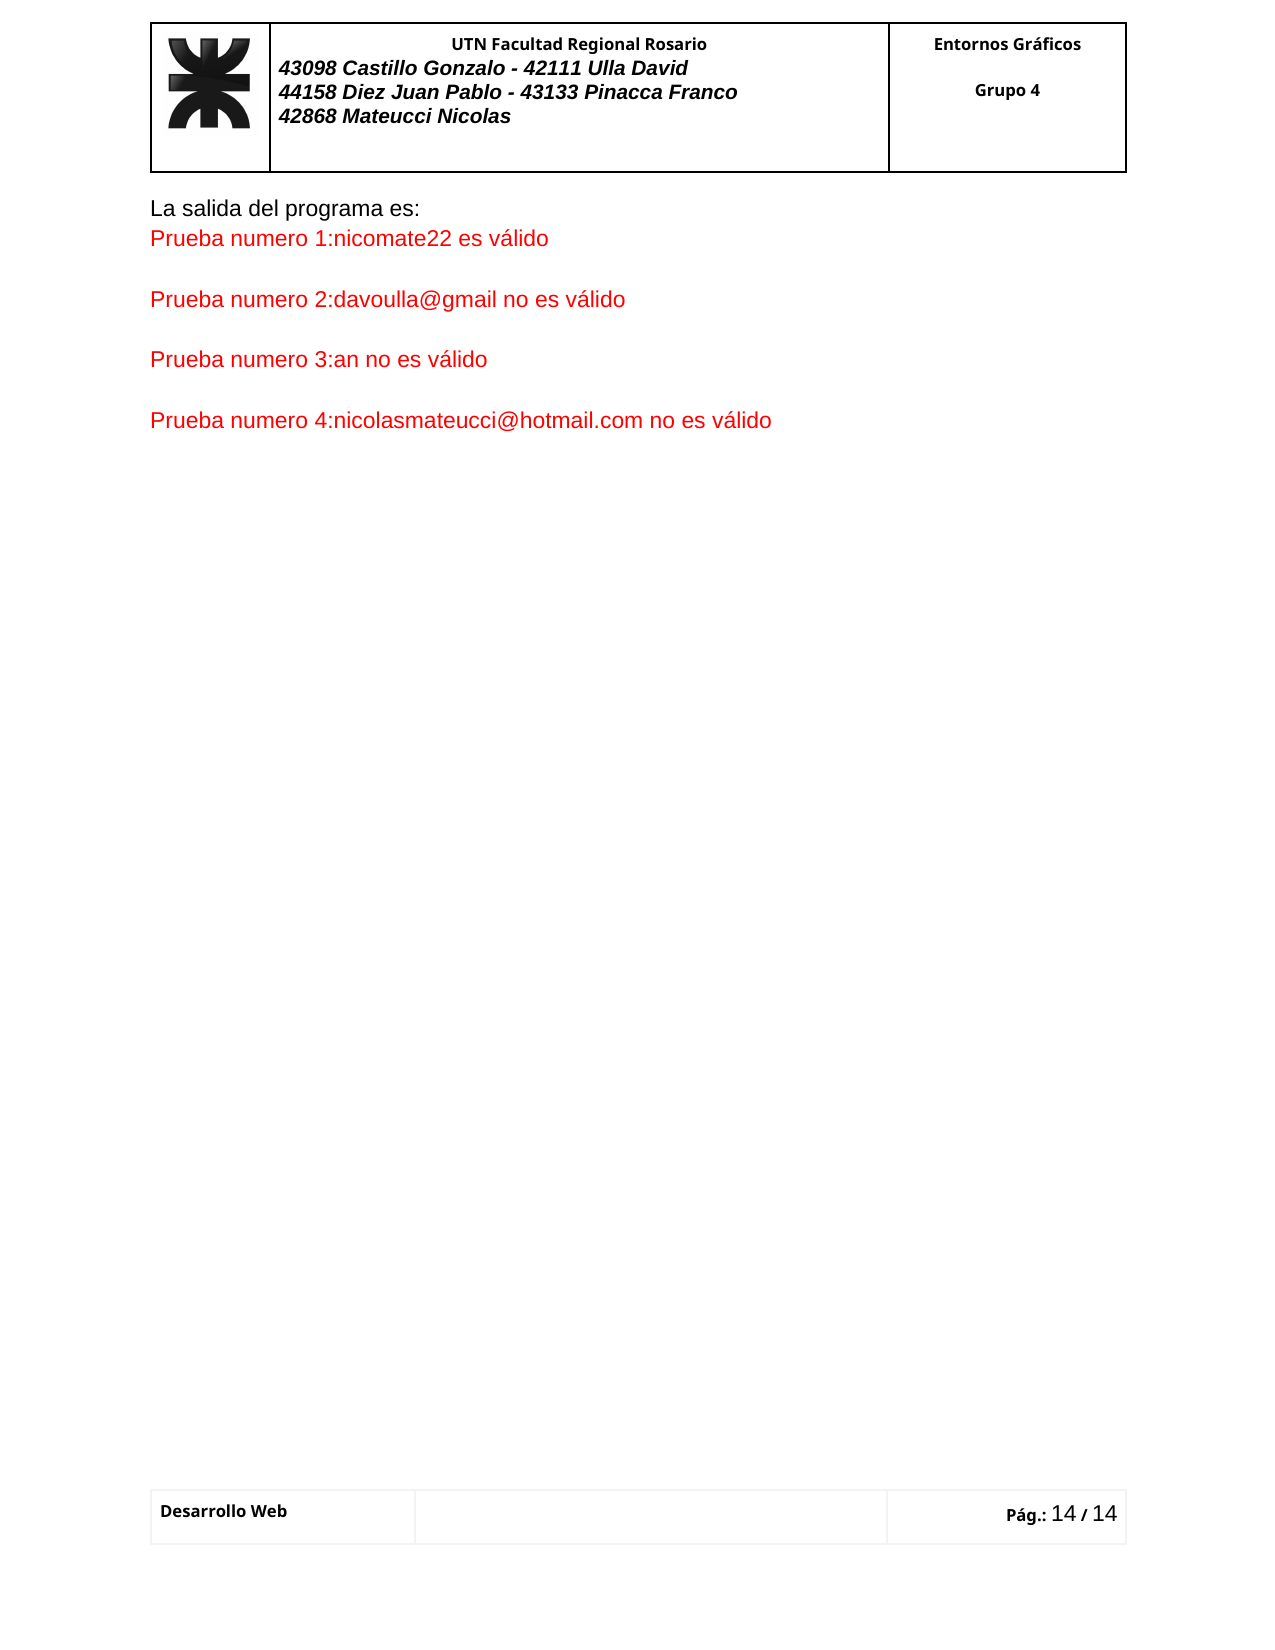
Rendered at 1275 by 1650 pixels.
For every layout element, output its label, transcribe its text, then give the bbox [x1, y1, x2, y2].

text Prueba numero 4:nicolasmateucci@hotmail.com no es válido [150, 407, 1125, 433]
text Prueba numero 2:davoulla@gmail no es válido [150, 286, 1125, 312]
text Prueba numero 1:nicomate22 es válido [150, 225, 1125, 252]
picture [162, 32, 259, 136]
text Prueba numero 3:an no es válido [150, 346, 1125, 373]
text La salida del programa es: [150, 195, 1125, 222]
